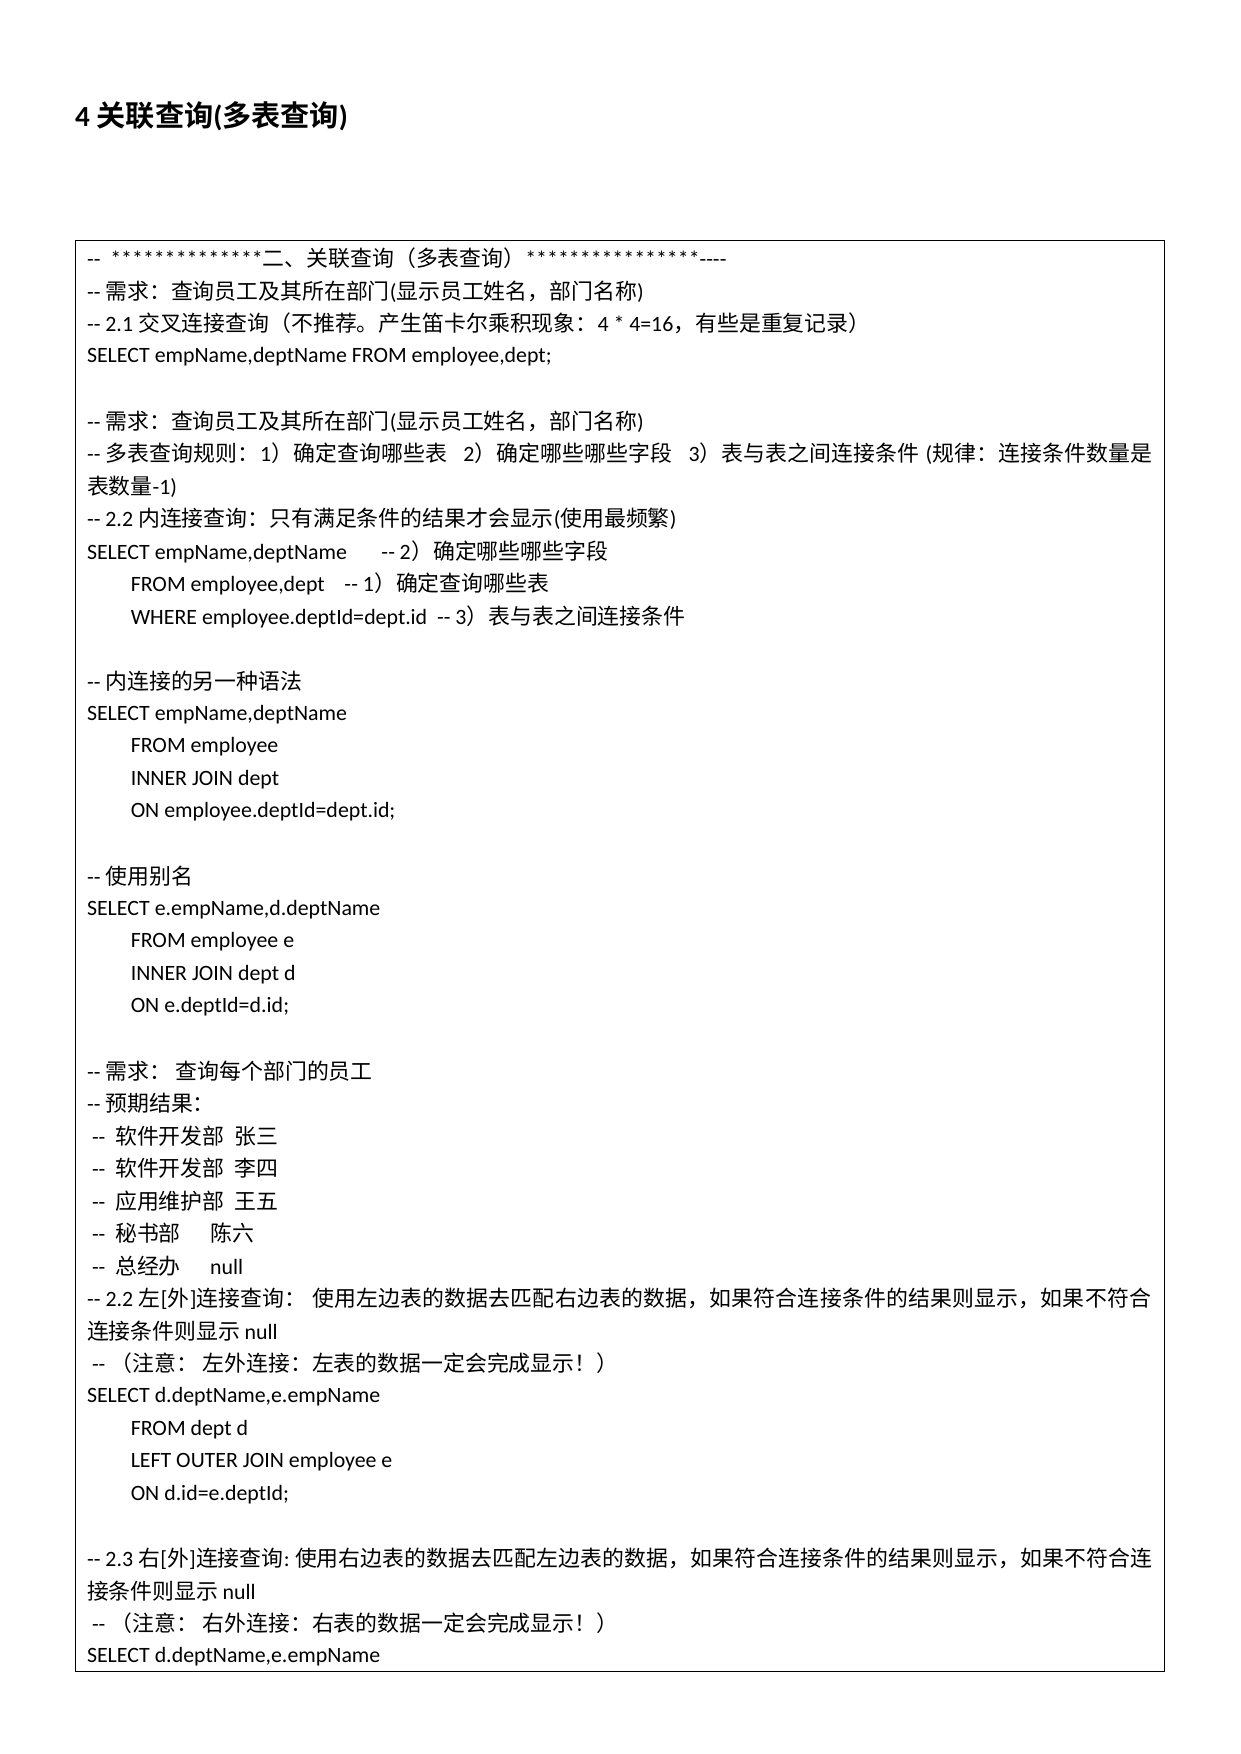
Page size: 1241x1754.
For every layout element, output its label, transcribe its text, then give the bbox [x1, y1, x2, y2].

subtitle 4 关联查询(多表查询) [75, 81, 1165, 146]
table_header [76, 241, 1164, 1671]
